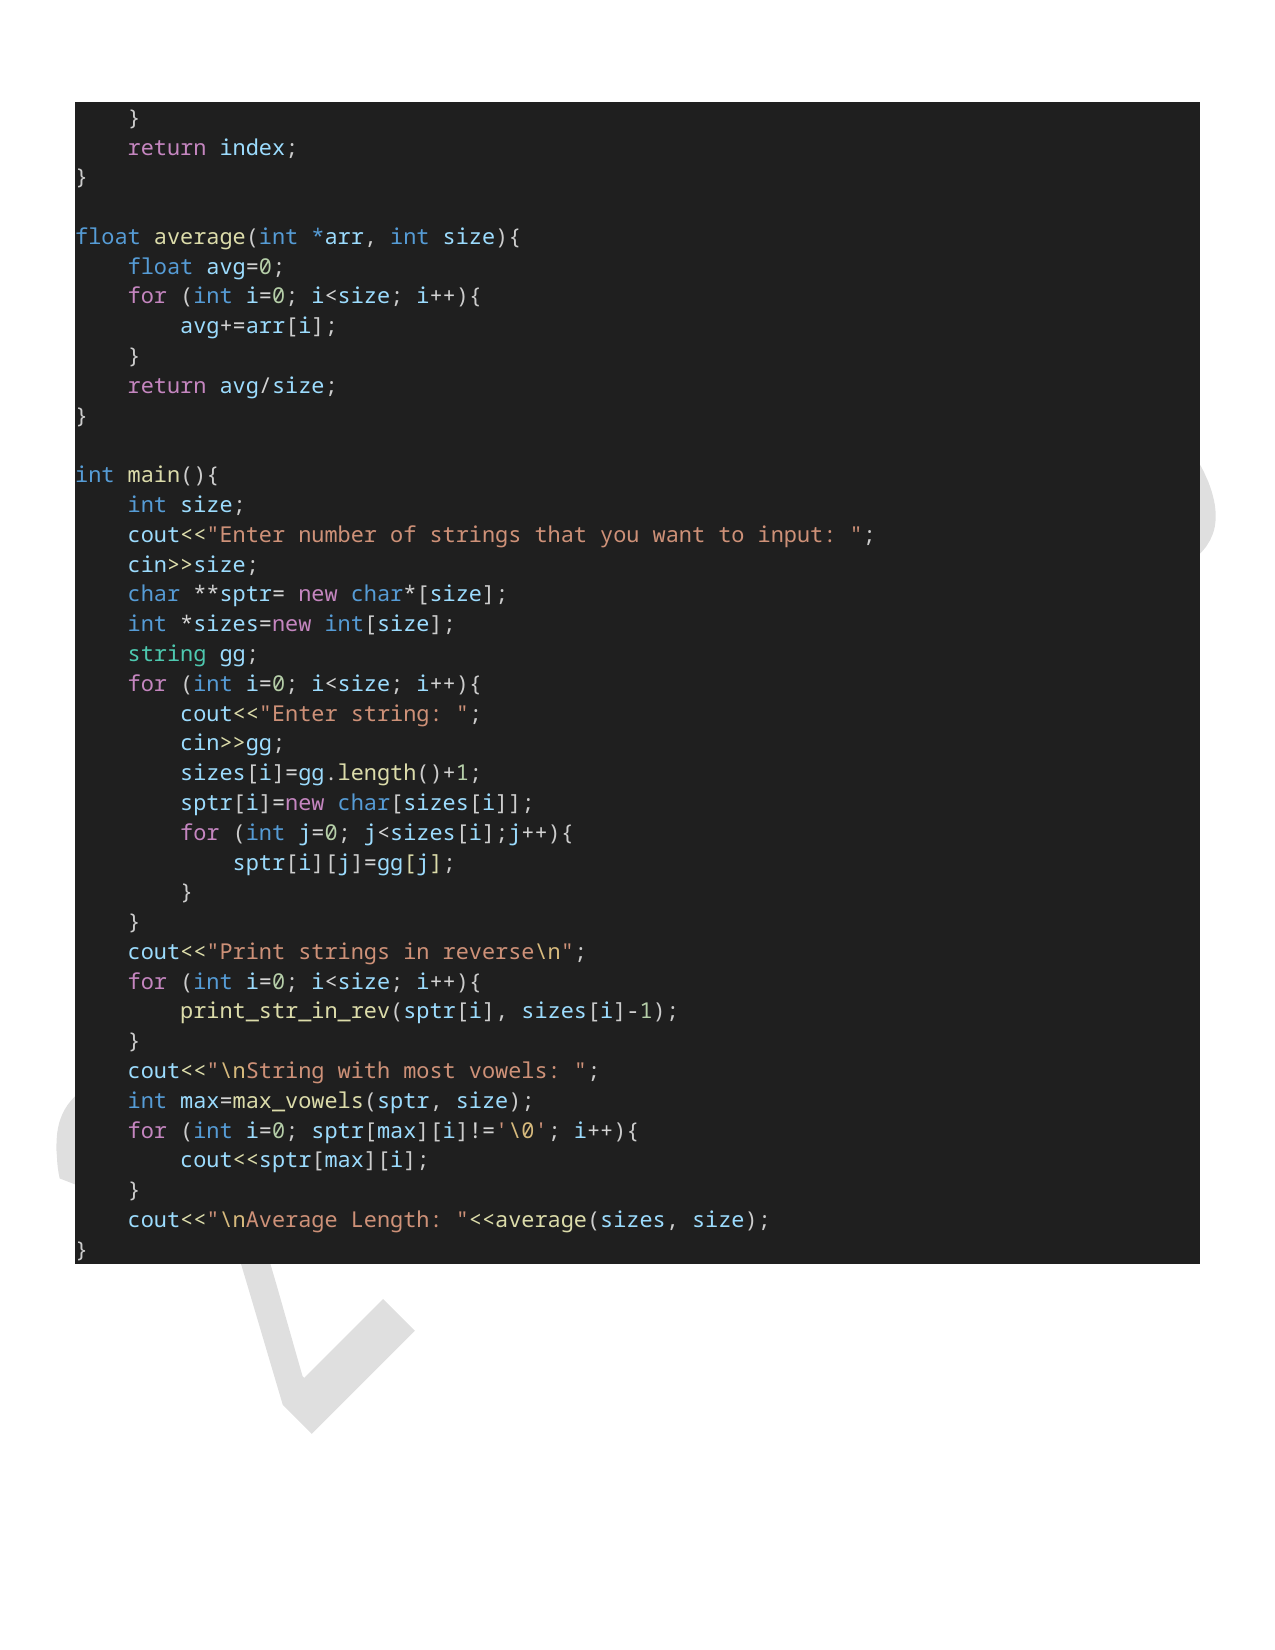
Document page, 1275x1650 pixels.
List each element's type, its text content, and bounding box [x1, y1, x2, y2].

text string gg; [75, 638, 1200, 668]
text cout<<sptr[max][i]; [75, 1144, 1200, 1174]
text } [75, 906, 1200, 936]
text return index; [75, 132, 1200, 161]
text } [75, 876, 1200, 906]
text for (int i=0; i<size; i++){ [75, 966, 1200, 996]
text sptr[i][j]=gg[j]; [75, 847, 1200, 876]
text int *sizes=new int[size]; [75, 608, 1200, 638]
text int max=max_vowels(sptr, size); [75, 1085, 1200, 1115]
text } [75, 161, 1200, 191]
text for (int i=0; sptr[max][i]!='\0'; i++){ [75, 1115, 1200, 1144]
text int size; [75, 489, 1200, 519]
text cout<<"Print strings in reverse\n"; [75, 936, 1200, 966]
text for (int i=0; i<size; i++){ [75, 668, 1200, 698]
text int main(){ [75, 459, 1200, 489]
text for (int i=0; i<size; i++){ [75, 281, 1200, 310]
text float average(int *arr, int size){ [75, 221, 1200, 251]
text } [75, 400, 1200, 429]
text print_str_in_rev(sptr[i], sizes[i]-1); [75, 996, 1200, 1025]
text cout<<"Enter string: "; [75, 698, 1200, 727]
text return avg/size; [75, 370, 1200, 400]
text cout<<"Enter number of strings that you want to input: "; [75, 519, 1200, 549]
text sizes[i]=gg.length()+1; [75, 757, 1200, 787]
text } [75, 1025, 1200, 1055]
text sptr[i]=new char[sizes[i]]; [75, 787, 1200, 817]
text avg+=arr[i]; [75, 310, 1200, 340]
text float avg=0; [75, 251, 1200, 281]
text cout<<"\nAverage Length: "<<average(sizes, size); [75, 1204, 1200, 1234]
text } [75, 340, 1200, 370]
text } [75, 1234, 1200, 1264]
text cout<<"\nString with most vowels: "; [75, 1055, 1200, 1085]
text } [75, 102, 1200, 132]
text cin>>size; [75, 549, 1200, 578]
text char **sptr= new char*[size]; [75, 578, 1200, 608]
text cin>>gg; [75, 727, 1200, 757]
text } [75, 1174, 1200, 1204]
text for (int j=0; j<sizes[i];j++){ [75, 817, 1200, 847]
